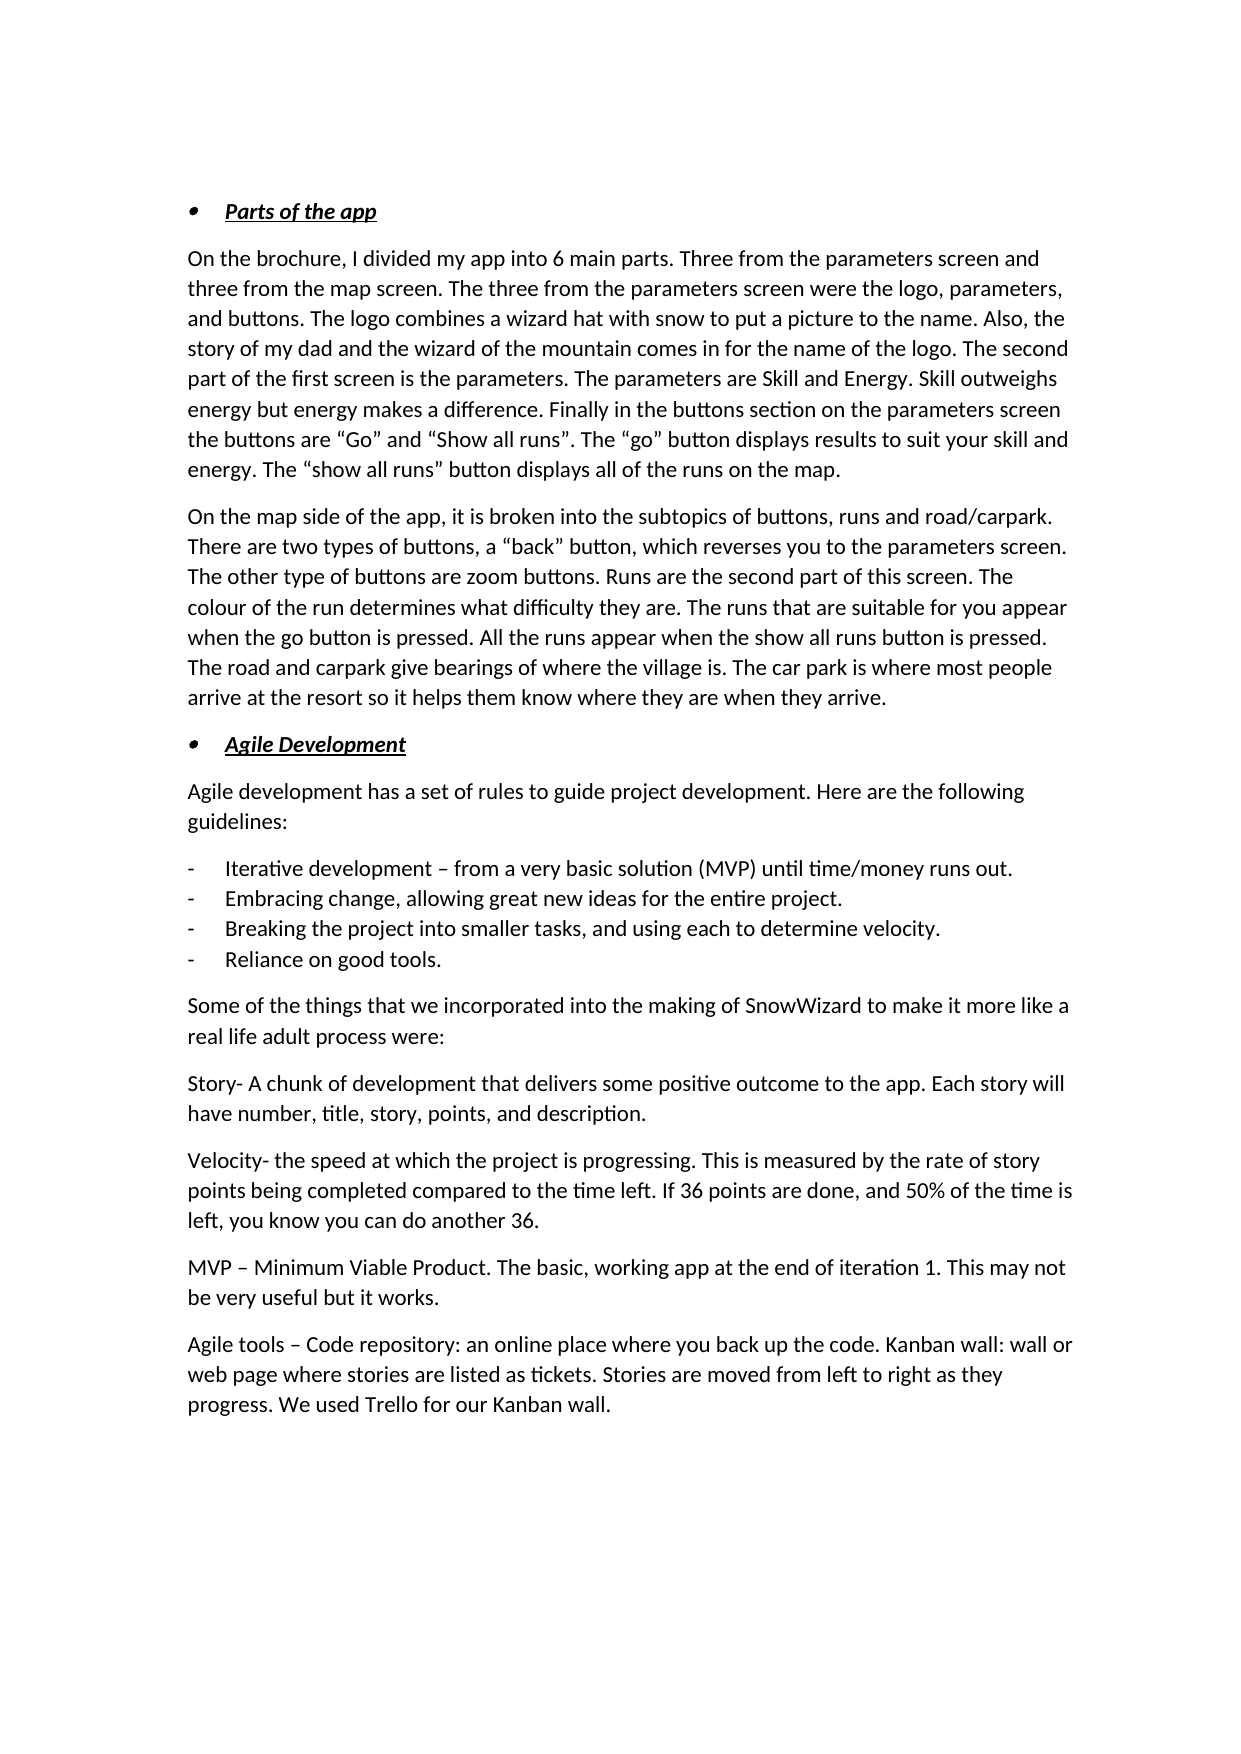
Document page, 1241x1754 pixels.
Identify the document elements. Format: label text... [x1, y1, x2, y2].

list Agile Development [187, 730, 1078, 758]
text Agile tools – Code repository: an online place where you back up the code. Kanban wall: wall or web page where stories are listed as tickets. Stories are moved from left to right as they progress. We used Trello for our Kanban wall. [187, 1330, 1078, 1419]
text On the map side of the app, it is broken into the subtopics of buttons, runs and road/carpark. There are two types of buttons, a “back” button, which reverses you to the parameters screen. The other type of buttons are zoom buttons. Runs are the second part of this screen. The colour of the run determines what difficulty they are. The runs that are suitable for you appear when the go button is pressed. All the runs appear when the show all runs button is pressed. The road and carpark give bearings of where the village is. The car park is where most people arrive at the resort so it helps them know where they are when they arrive. [187, 502, 1078, 711]
text Agile development has a set of rules to guide project development. Here are the following guidelines: [187, 777, 1078, 835]
list Iterative development – from a very basic solution (MVP) until time/money runs out. [187, 854, 1078, 882]
text Velocity- the speed at which the project is progressing. This is measured by the rate of story points being completed compared to the time left. If 36 points are done, and 50% of the time is left, you know you can do another 36. [187, 1146, 1078, 1234]
text MVP – Minimum Viable Product. The basic, working app at the end of iteration 1. This may not be very useful but it works. [187, 1253, 1078, 1311]
list Embracing change, allowing great new ideas for the entire project. [187, 884, 1078, 912]
list Parts of the app [187, 197, 1078, 225]
text On the brochure, I divided my app into 6 main parts. Three from the parameters screen and three from the map screen. The three from the parameters screen were the logo, parameters, and buttons. The logo combines a wizard hat with snow to put a picture to the name. Also, the story of my dad and the wizard of the mountain comes in for the name of the logo. The second part of the first screen is the parameters. The parameters are Skill and Energy. Skill outweighs energy but energy makes a difference. Finally in the buttons section on the parameters screen the buttons are “Go” and “Show all runs”. The “go” button displays results to suit your skill and energy. The “show all runs” button displays all of the runs on the map. [187, 244, 1078, 483]
list Breaking the project into smaller tasks, and using each to determine velocity. [187, 914, 1078, 943]
text Story- A chunk of development that delivers some positive outcome to the app. Each story will have number, title, story, points, and description. [187, 1069, 1078, 1127]
list Reliance on good tools. [187, 945, 1078, 973]
text Some of the things that we incorporated into the making of SnowWizard to make it more like a real life adult process were: [187, 992, 1078, 1050]
